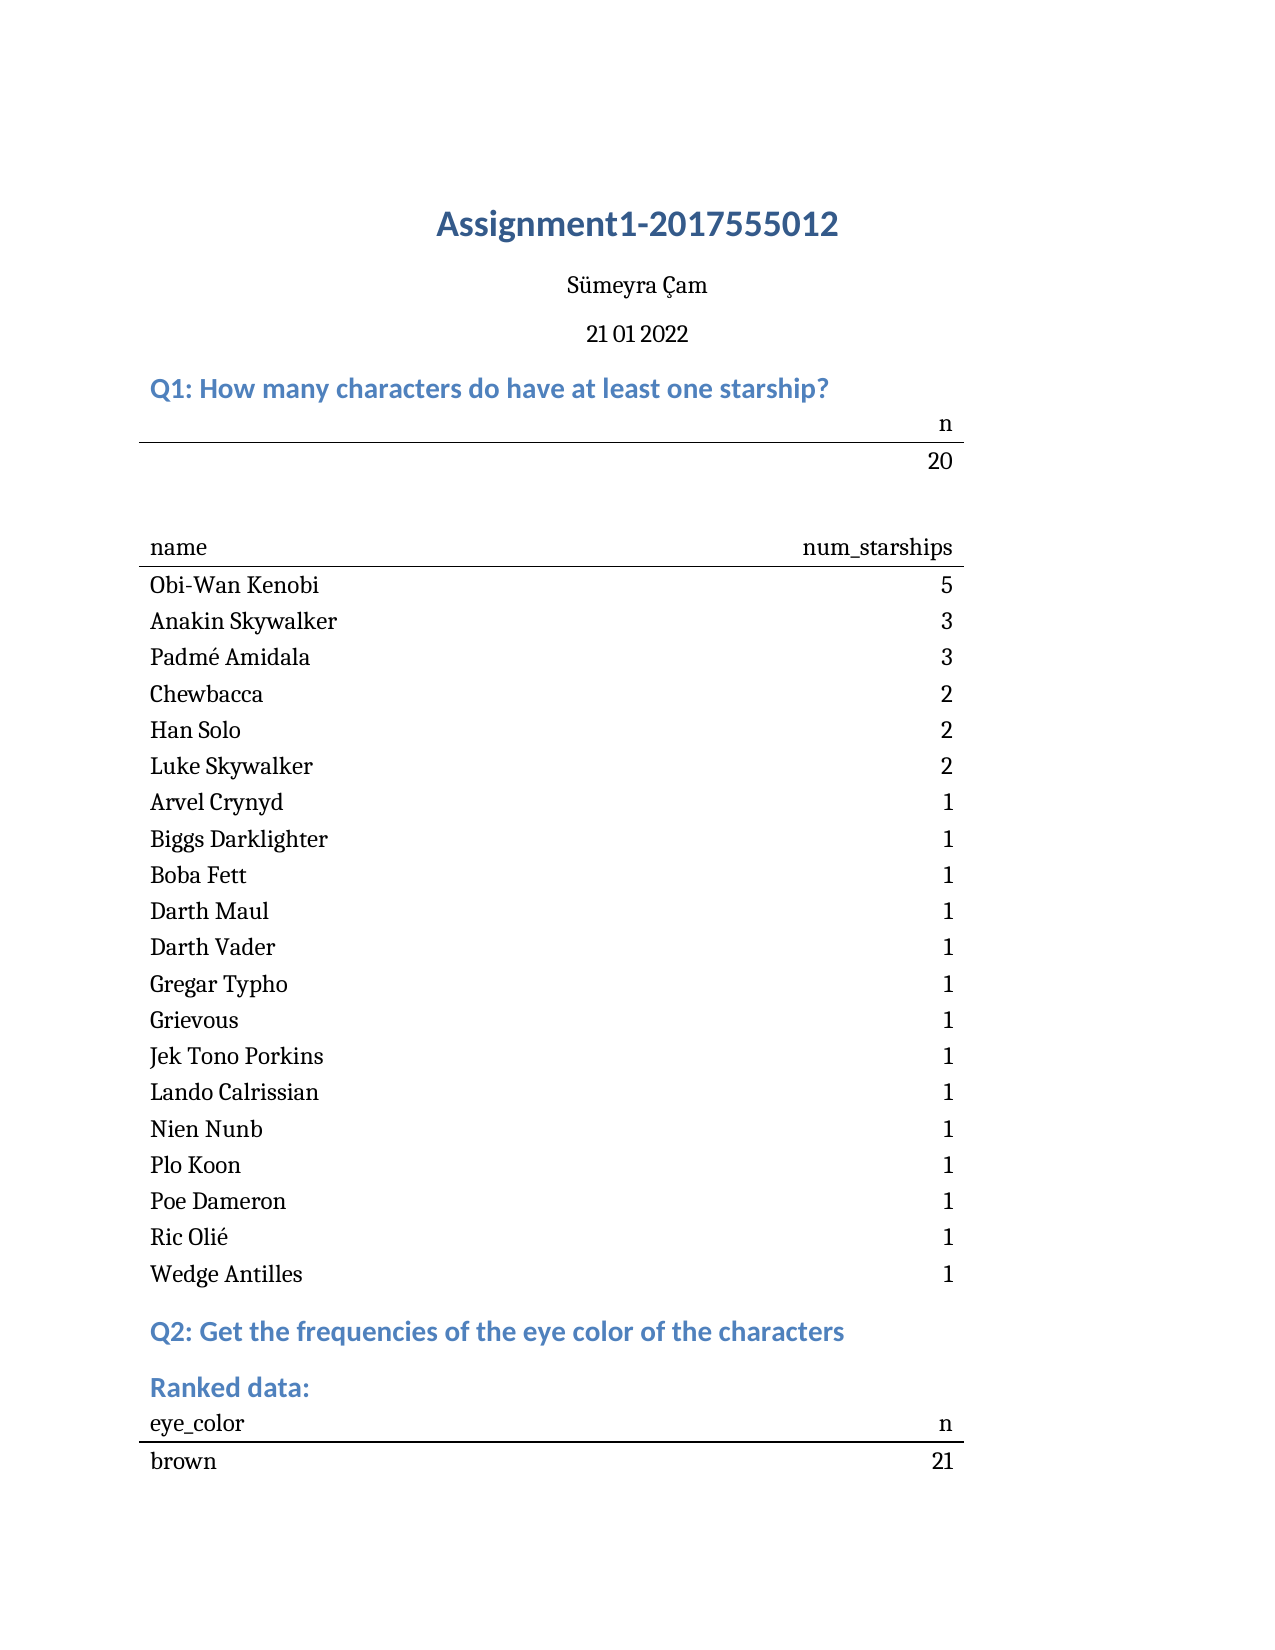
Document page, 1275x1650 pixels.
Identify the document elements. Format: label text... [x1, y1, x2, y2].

subtitle Q2: Get the frequencies of the eye color of the characters [150, 1313, 1125, 1348]
table_cell Anakin Skywalker [139, 603, 551, 639]
table_cell Gregar Typho [139, 966, 551, 1002]
table_cell 1 [551, 930, 964, 966]
table_cell Plo Koon [139, 1147, 551, 1183]
table_cell Boba Fett [139, 857, 551, 893]
table_cell 1 [551, 1147, 964, 1183]
table_cell Nien Nunb [139, 1111, 551, 1147]
text 21 01 2022 [150, 320, 1125, 349]
table_cell brown [139, 1443, 551, 1479]
table_header eye_color [139, 1405, 551, 1441]
table_cell 2 [551, 676, 964, 712]
table_cell Luke Skywalker [139, 748, 551, 784]
table_cell Poe Dameron [139, 1183, 551, 1219]
table_cell Obi-Wan Kenobi [139, 567, 551, 603]
table_cell Darth Vader [139, 930, 551, 966]
table_header name [139, 529, 551, 566]
table_cell 1 [551, 1256, 964, 1292]
title Assignment1-2017555012 [150, 200, 1125, 246]
table_cell 1 [551, 1183, 964, 1219]
text Sümeyra Çam [150, 271, 1125, 299]
table_header n [139, 406, 964, 442]
table_cell 3 [551, 603, 964, 639]
table_cell Biggs Darklighter [139, 821, 551, 857]
table_cell 1 [551, 893, 964, 929]
table_cell Lando Calrissian [139, 1075, 551, 1111]
table_cell Han Solo [139, 712, 551, 748]
table_cell 2 [551, 712, 964, 748]
table_cell 1 [551, 1220, 964, 1256]
table_cell 1 [551, 1075, 964, 1111]
table_cell 21 [551, 1443, 964, 1479]
table_cell Chewbacca [139, 676, 551, 712]
table_cell 1 [551, 857, 964, 893]
table_cell Ric Olié [139, 1220, 551, 1256]
subtitle Q1: How many characters do have at least one starship? [150, 370, 1125, 406]
table_cell 3 [551, 640, 964, 676]
table_header n [551, 1405, 964, 1441]
table_cell 1 [551, 1111, 964, 1147]
table_cell Padmé Amidala [139, 640, 551, 676]
table_cell 1 [551, 785, 964, 821]
table_cell Grievous [139, 1002, 551, 1038]
table_cell Wedge Antilles [139, 1256, 551, 1292]
table_header num_starships [551, 529, 964, 566]
table_cell Arvel Crynyd [139, 785, 551, 821]
table_cell 1 [551, 821, 964, 857]
table_cell 1 [551, 1002, 964, 1038]
table_cell 20 [139, 443, 964, 480]
table_cell 1 [551, 1038, 964, 1074]
subtitle Ranked data: [150, 1369, 1125, 1405]
table_cell 1 [551, 966, 964, 1002]
table_cell Jek Tono Porkins [139, 1038, 551, 1074]
table_cell 5 [551, 567, 964, 603]
table_cell Darth Maul [139, 893, 551, 929]
table_cell 2 [551, 748, 964, 784]
